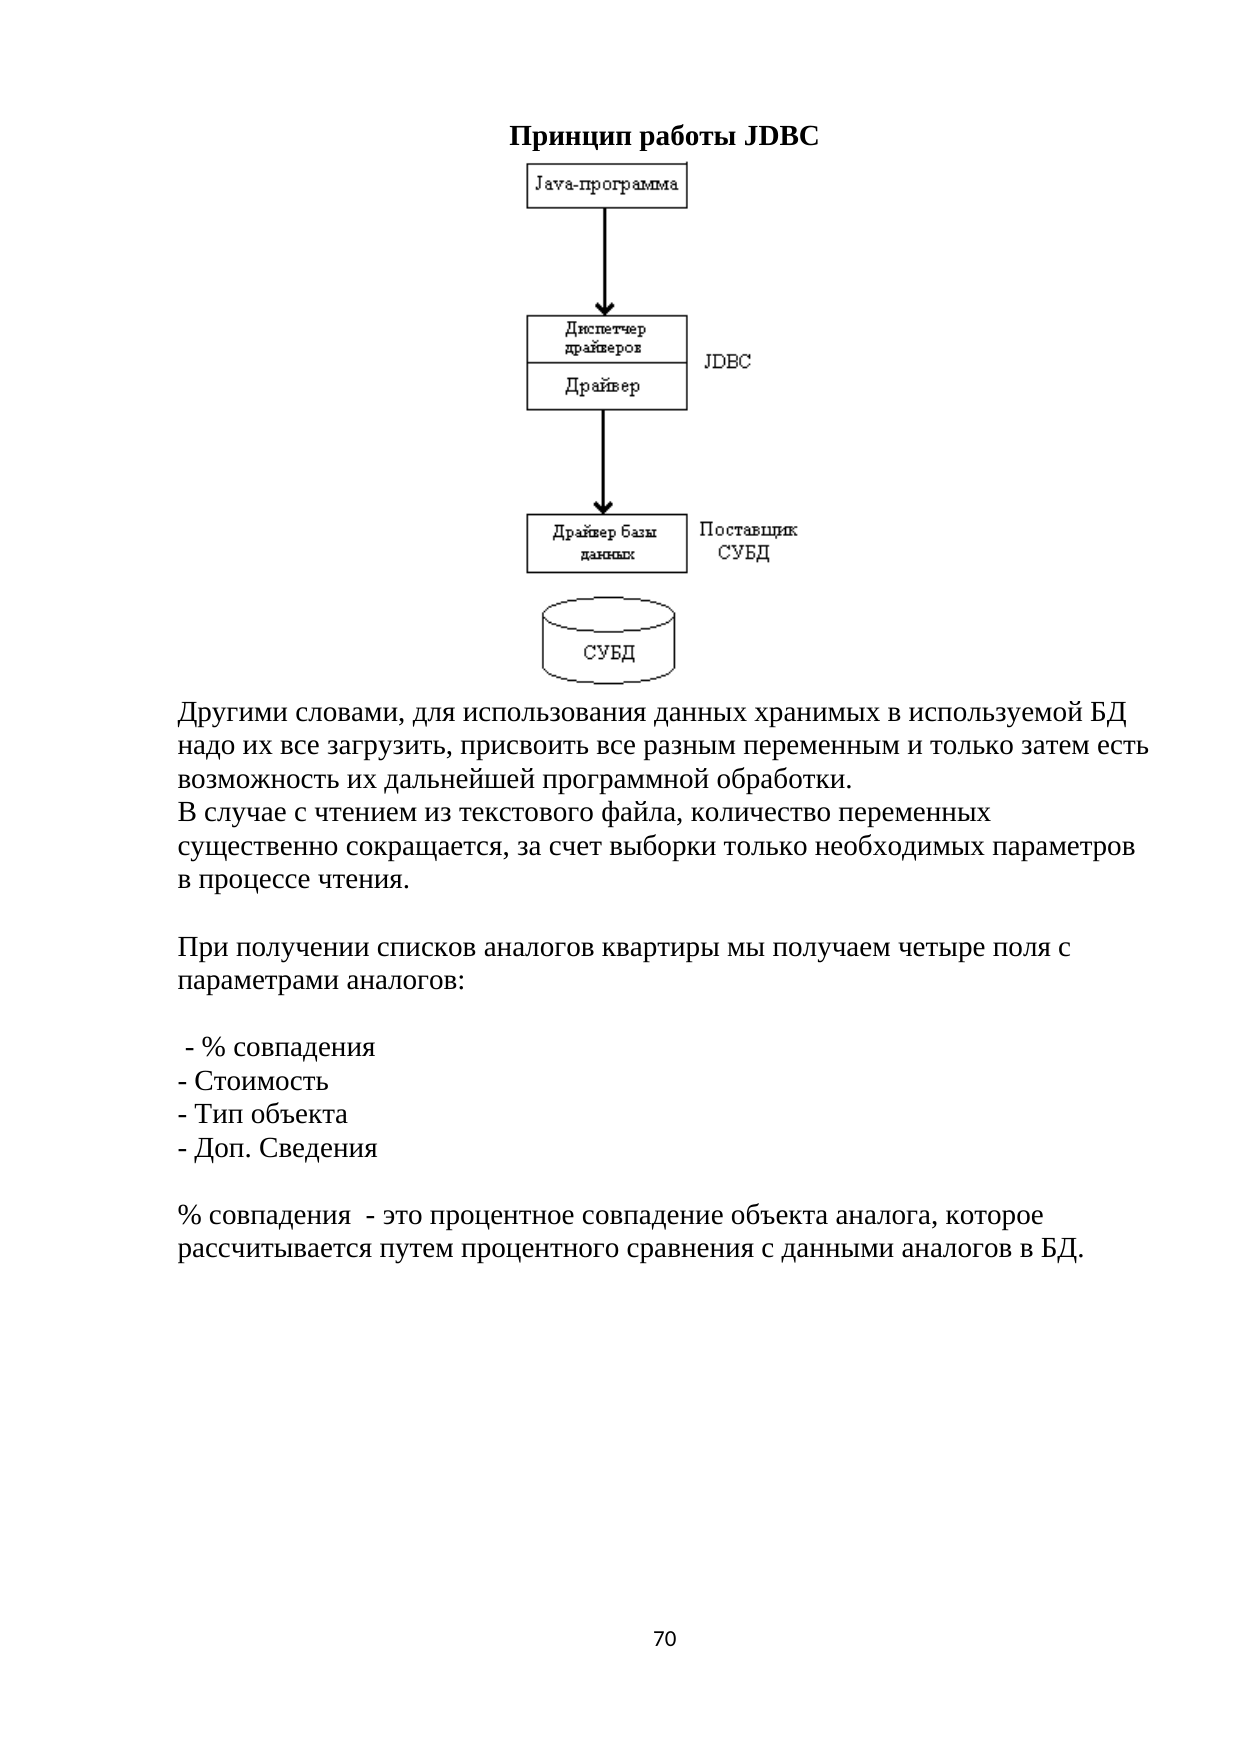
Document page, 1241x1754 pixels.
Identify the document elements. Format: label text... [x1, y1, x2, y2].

text Другими словами, для использования данных хранимых в используемой БД надо их все загрузить, присвоить все разным переменным и только затем есть возможность их дальнейшей программной обработки. [177, 694, 1152, 794]
text - % совпадения [177, 1029, 1152, 1063]
text - Тип объекта [177, 1096, 1152, 1130]
text Принцип работы JDBC [177, 118, 1152, 152]
picture [508, 151, 821, 694]
text % совпадения - это процентное совпадение объекта аналога, которое рассчитывается путем процентного сравнения с данными аналогов в БД. [177, 1197, 1152, 1264]
text - Доп. Сведения [177, 1130, 1152, 1163]
text В случае с чтением из текстового файла, количество переменных существенно сокращается, за счет выборки только необходимых параметров в процессе чтения. [177, 794, 1152, 895]
text - Стоимость [177, 1063, 1152, 1096]
text При получении списков аналогов квартиры мы получаем четыре поля с параметрами аналогов: [177, 929, 1152, 996]
